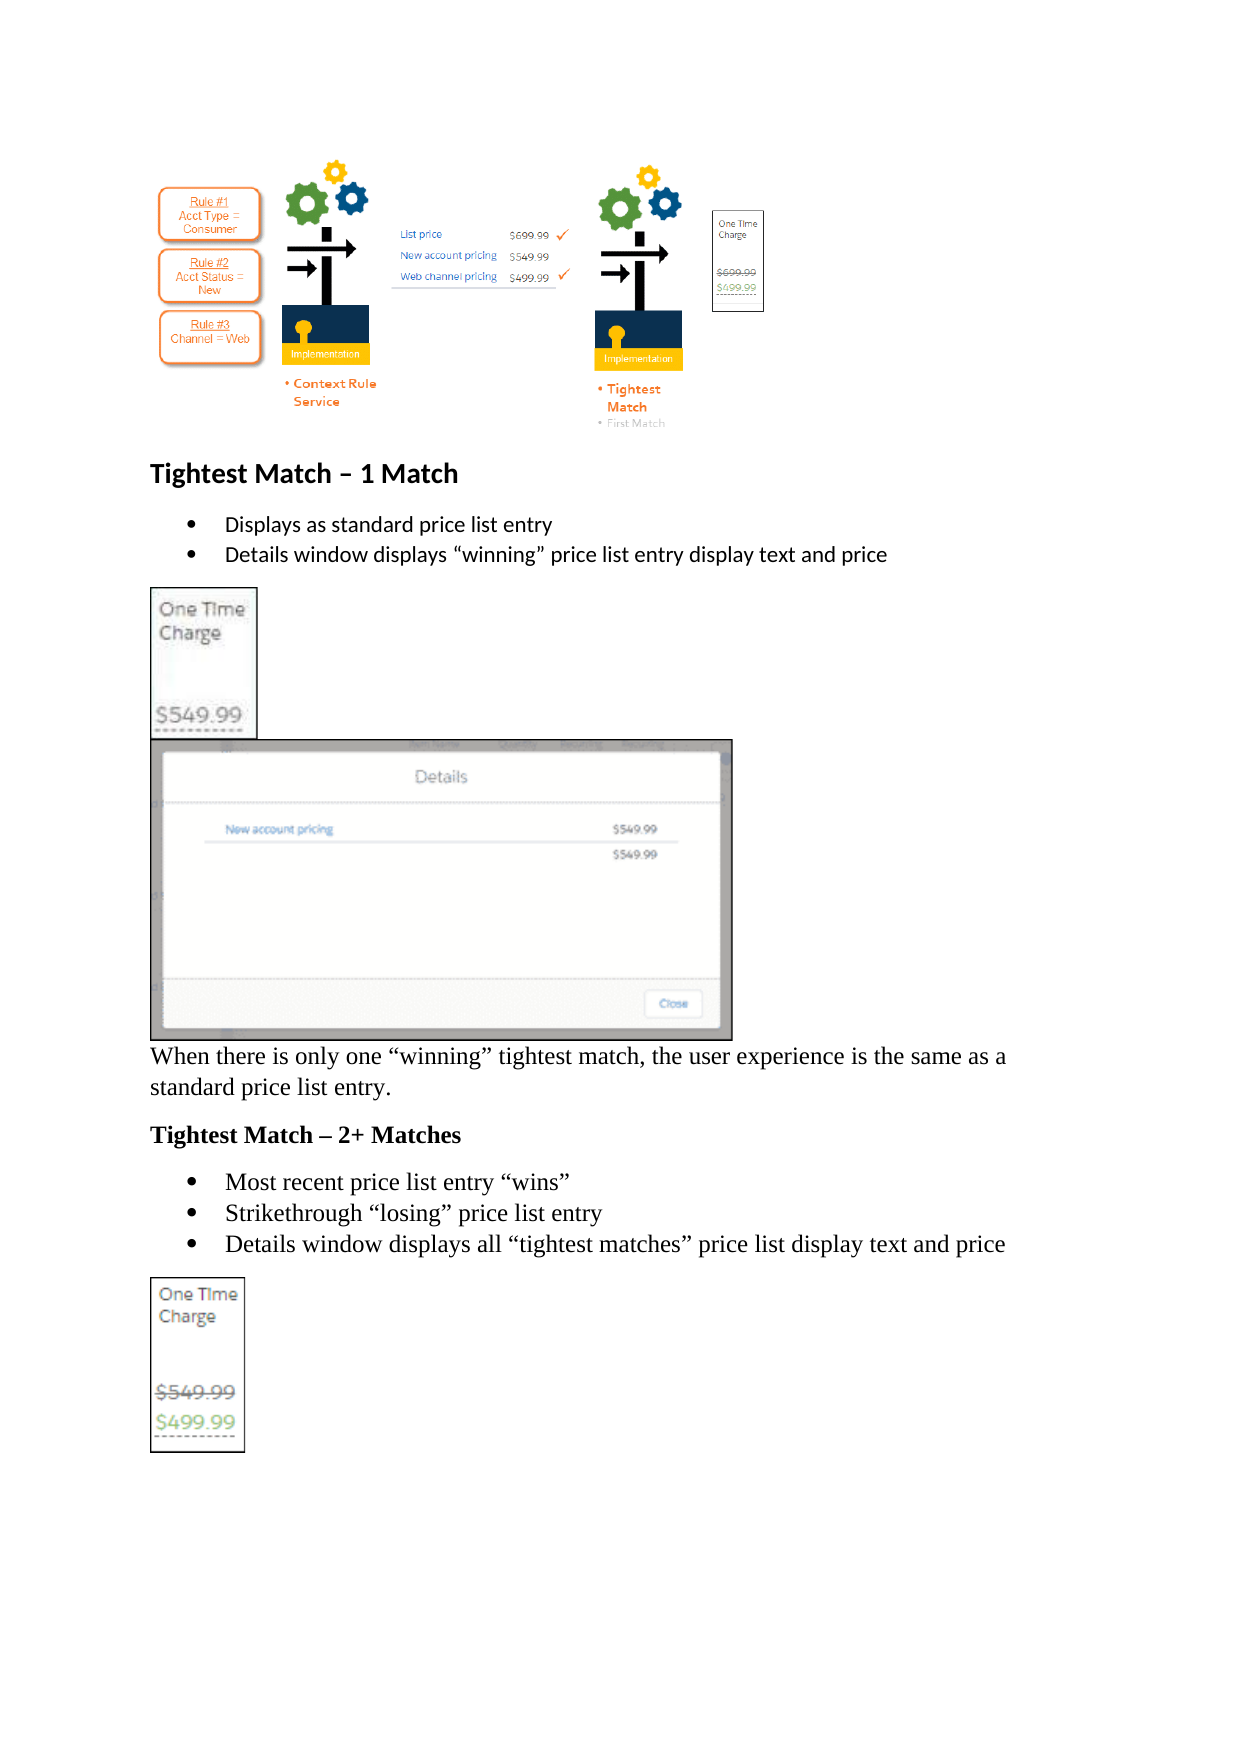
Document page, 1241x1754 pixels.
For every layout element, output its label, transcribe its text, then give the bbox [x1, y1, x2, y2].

text Tightest Match – 2+ Matches [150, 1120, 1090, 1148]
list Strikethrough “losing” price list entry [187, 1198, 1090, 1227]
list Details window displays “winning” price list entry display text and price [187, 540, 1090, 568]
picture [150, 150, 773, 437]
list Details window displays all “tightest matches” price list display text and price [187, 1229, 1090, 1258]
text When there is only one “winning” tightest match, the user experience is the same as a standard price list entry. [150, 1041, 1090, 1101]
list Displays as standard price list entry [187, 510, 1090, 538]
list Most recent price list entry “wins” [187, 1167, 1090, 1196]
picture [150, 1277, 245, 1453]
picture [150, 587, 733, 1041]
text Tightest Match – 1 Match [150, 455, 1090, 491]
